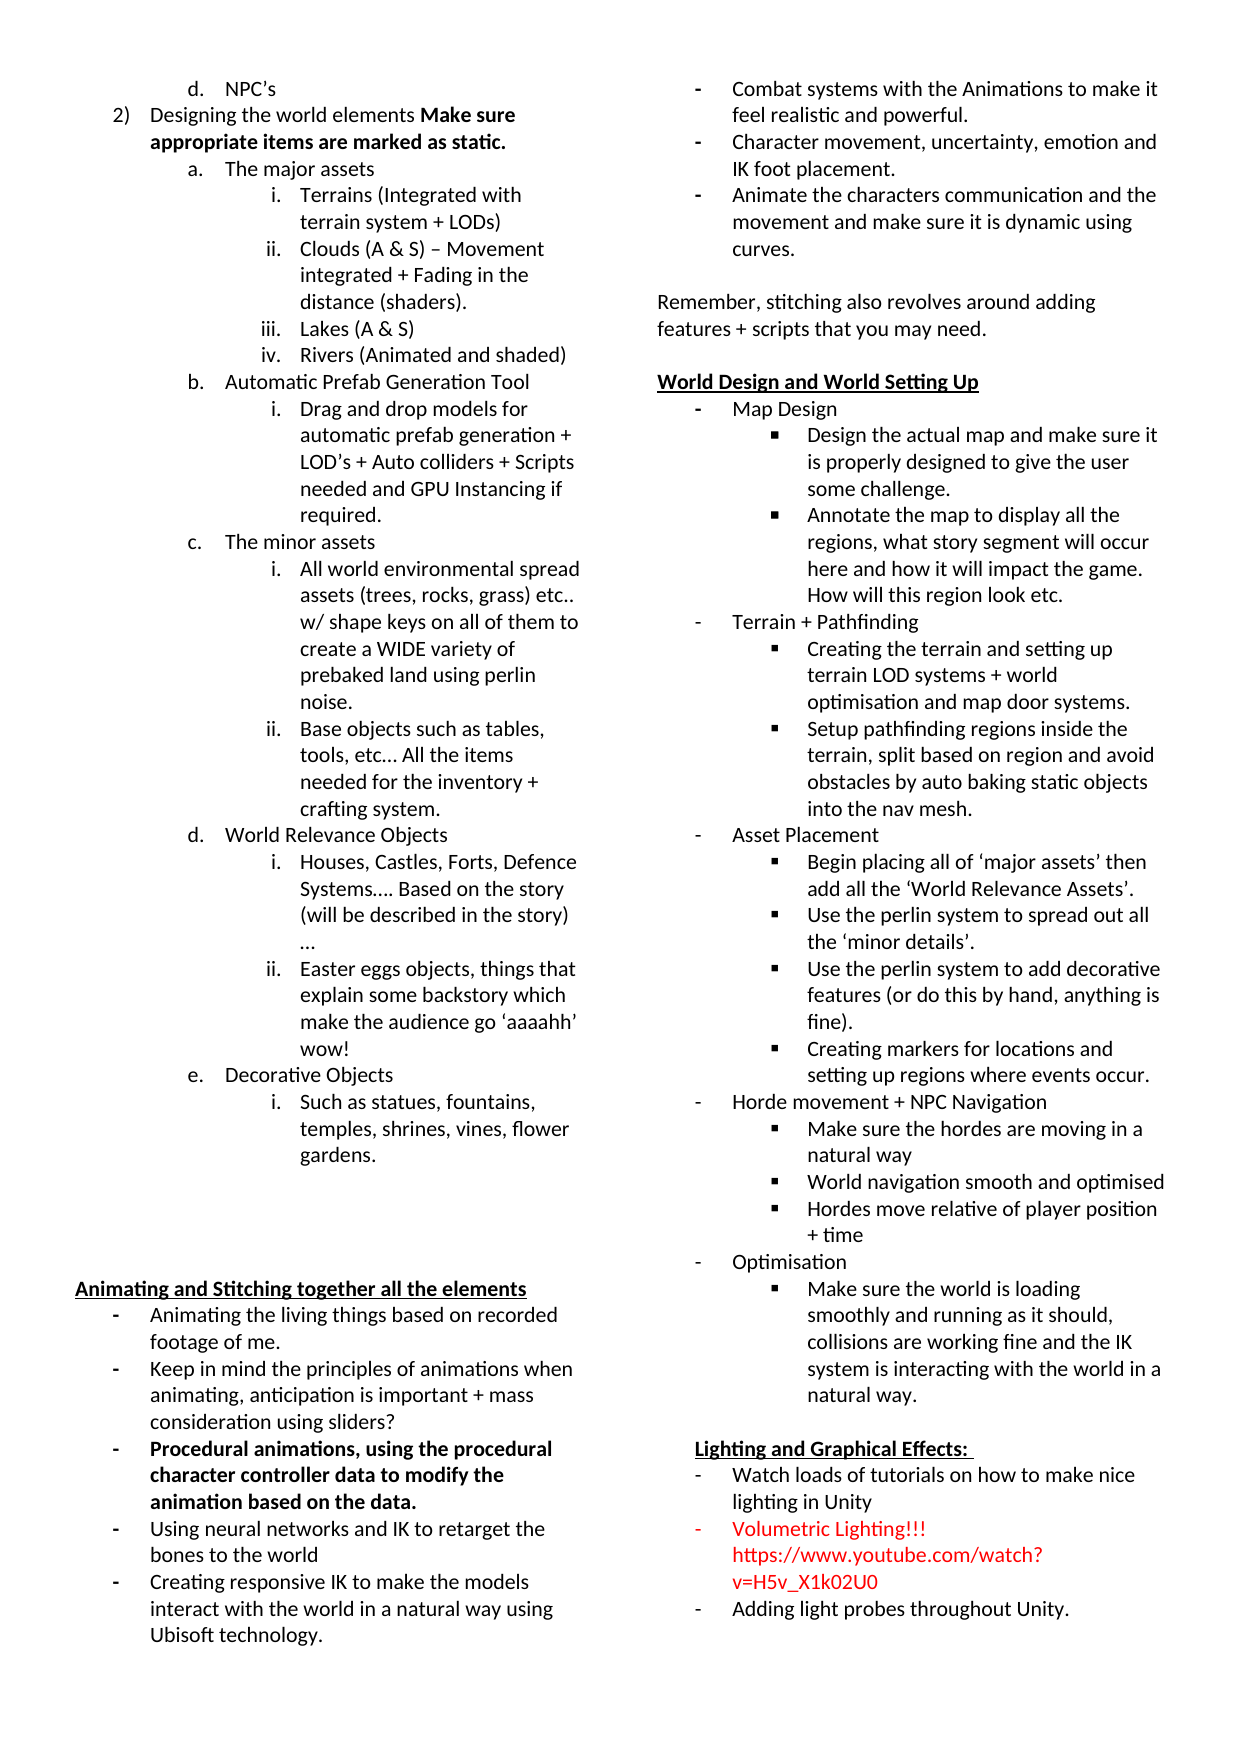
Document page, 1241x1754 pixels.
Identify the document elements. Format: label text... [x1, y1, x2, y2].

list Map Design [694, 395, 1165, 422]
list Drag and drop models for automatic prefab generation + LOD’s + Auto colliders + Scripts needed and GPU Instancing if required. [281, 395, 583, 528]
list Procedural animations, using the procedural character controller data to modify the animation based on the data. [112, 1435, 583, 1515]
list World Relevance Objects [187, 822, 583, 848]
list Watch loads of tutorials on how to make nice lighting in Unity [694, 1462, 1165, 1515]
list Adding light probes throughout Unity. [694, 1595, 1165, 1622]
list Setup pathfinding regions inside the terrain, split based on region and avoid obstacles by auto baking static objects into the nav mesh. [769, 715, 1165, 822]
list Animating the living things based on recorded footage of me. [112, 1302, 583, 1355]
text Remember, stitching also revolves around adding features + scripts that you may need. [657, 288, 1165, 342]
text Animating and Stitching together all the elements [75, 1275, 583, 1302]
list Use the perlin system to spread out all the ‘minor details’. [769, 902, 1165, 955]
list Creating markers for locations and setting up regions where events occur. [769, 1035, 1165, 1088]
list Creating the terrain and setting up terrain LOD systems + world optimisation and map door systems. [769, 635, 1165, 715]
list Rivers (Animated and shaded) [281, 342, 583, 368]
list Terrain + Pathfinding [694, 608, 1165, 635]
text Lighting and Graphical Effects: [694, 1435, 1165, 1462]
list Design the actual map and make sure it is properly designed to give the user some challenge. [769, 422, 1165, 502]
list Base objects such as tables, tools, etc… All the items needed for the inventory + crafting system. [281, 715, 583, 822]
list Keep in mind the principles of animations when animating, anticipation is important + mass consideration using sliders? [112, 1355, 583, 1435]
list Terrains (Integrated with terrain system + LODs) [281, 182, 583, 235]
list Annotate the map to display all the regions, what story segment will occur here and how it will impact the game. How will this region look etc. [769, 502, 1165, 608]
list Easter eggs objects, things that explain some backstory which make the audience go ‘aaaahh’ wow! [281, 955, 583, 1062]
list Creating responsive IK to make the models interact with the world in a natural way using Ubisoft technology. [112, 1568, 583, 1648]
list Using neural networks and IK to retarget the bones to the world [112, 1515, 583, 1568]
list Lakes (A & S) [281, 315, 583, 342]
list Character movement, uncertainty, emotion and IK foot placement. [694, 128, 1165, 182]
list Houses, Castles, Forts, Defence Systems…. Based on the story (will be described in the story)… [281, 848, 583, 955]
list Decorative Objects [187, 1062, 583, 1088]
list Clouds (A & S) – Movement integrated + Fading in the distance (shaders). [281, 235, 583, 315]
list World navigation smooth and optimised [769, 1168, 1165, 1195]
list Designing the world elements Make sure appropriate items are marked as static. [112, 102, 583, 155]
list The major assets [187, 155, 583, 182]
list Volumetric Lighting!!! https://www.youtube.com/watch?v=H5v_X1k02U0 [694, 1515, 1165, 1595]
list Asset Placement [694, 822, 1165, 848]
text World Design and World Setting Up [657, 368, 1165, 395]
list Use the perlin system to add decorative features (or do this by hand, anything is fine). [769, 955, 1165, 1035]
list Animate the characters communication and the movement and make sure it is dynamic using curves. [694, 182, 1165, 262]
list Optimisation [694, 1248, 1165, 1275]
list Such as statues, fountains, temples, shrines, vines, flower gardens. [281, 1088, 583, 1168]
list The minor assets [187, 528, 583, 555]
list Make sure the hordes are moving in a natural way [769, 1115, 1165, 1168]
list All world environmental spread assets (trees, rocks, grass) etc.. w/ shape keys on all of them to create a WIDE variety of prebaked land using perlin noise. [281, 555, 583, 715]
list NPC’s [187, 75, 583, 102]
list Combat systems with the Animations to make it feel realistic and powerful. [694, 75, 1165, 128]
list Begin placing all of ‘major assets’ then add all the ‘World Relevance Assets’. [769, 848, 1165, 902]
list Horde movement + NPC Navigation [694, 1088, 1165, 1115]
list Automatic Prefab Generation Tool [187, 368, 583, 395]
list Hordes move relative of player position + time [769, 1195, 1165, 1248]
